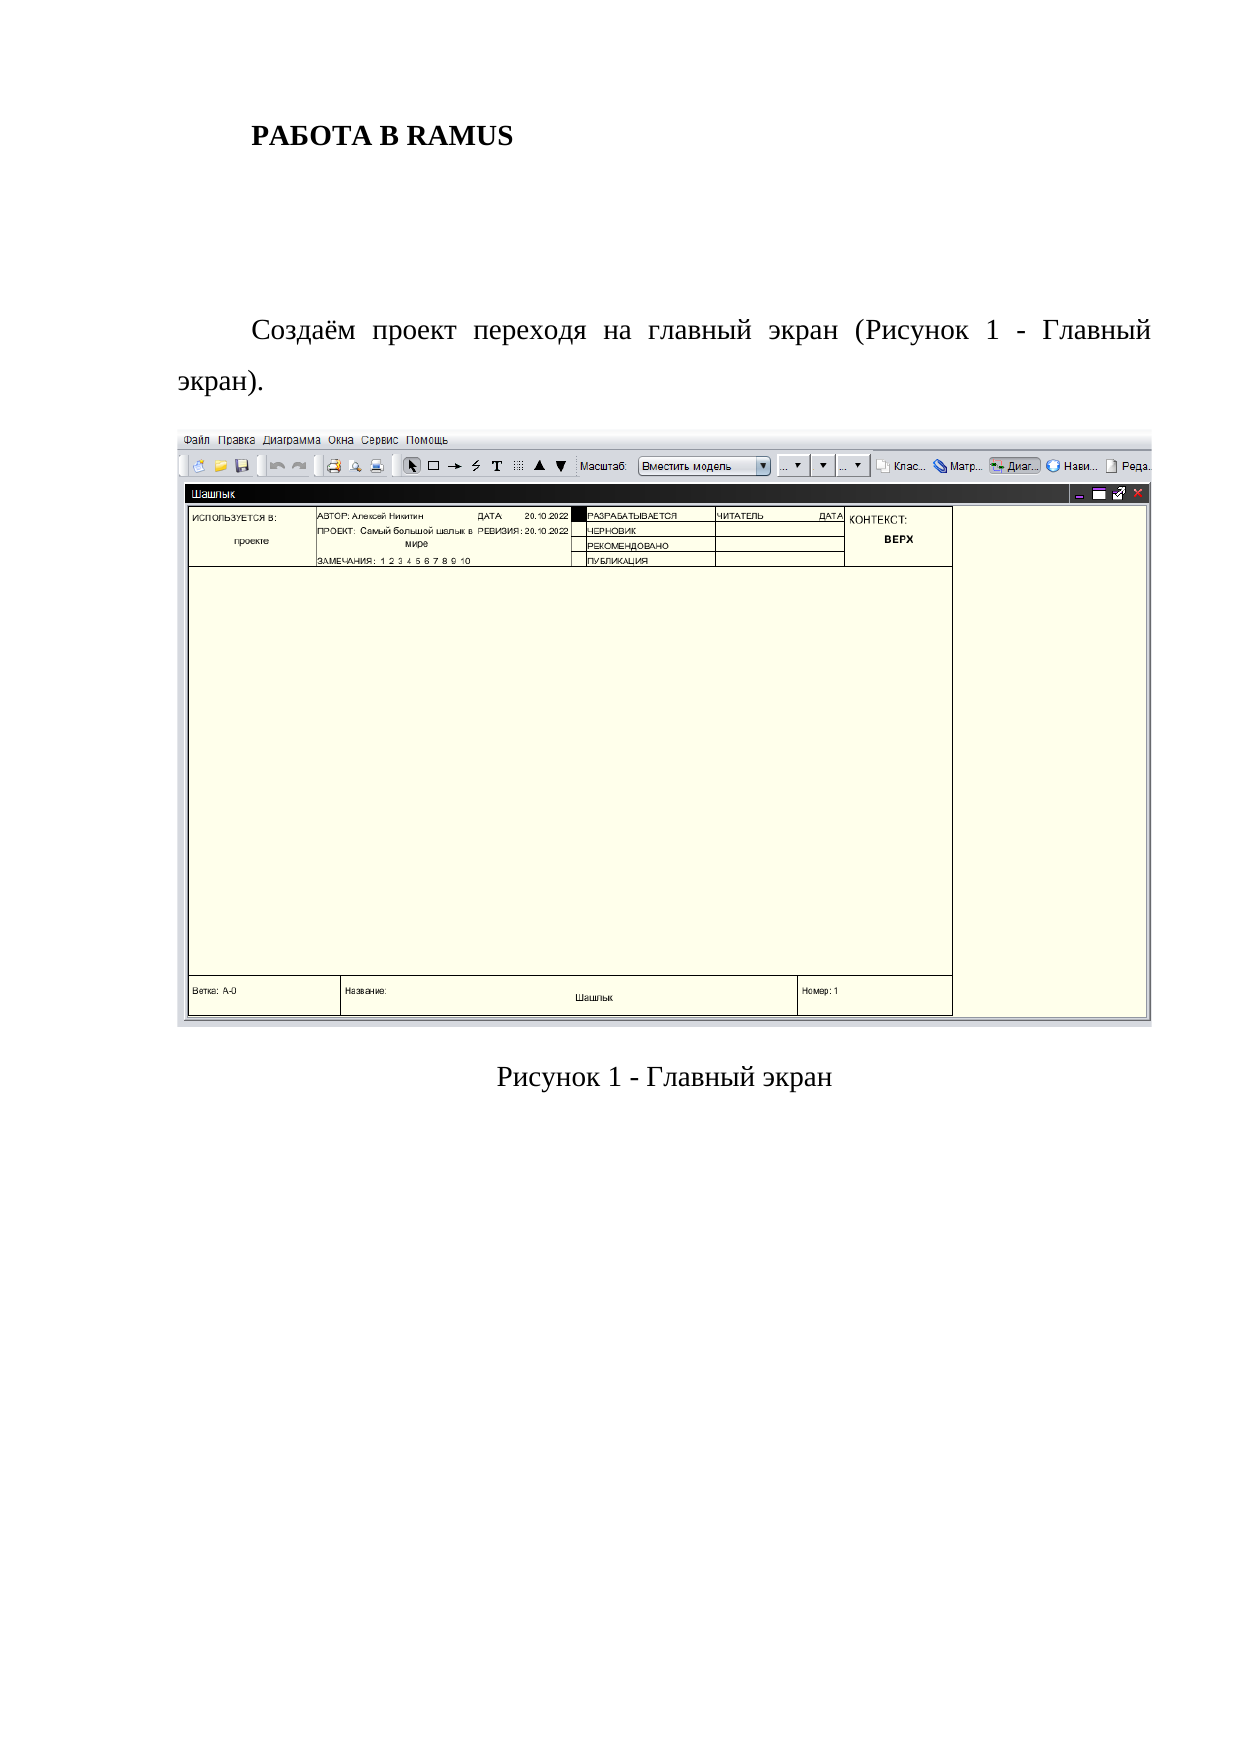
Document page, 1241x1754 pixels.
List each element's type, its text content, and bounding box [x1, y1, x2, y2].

text Рисунок 1 - Главный экран [177, 1059, 1152, 1093]
picture [177, 429, 1152, 1027]
text Создаём проект переходя на главный экран (Рисунок 1 - Главный экран). [177, 312, 1152, 396]
text Работа в Ramus [177, 118, 1152, 152]
